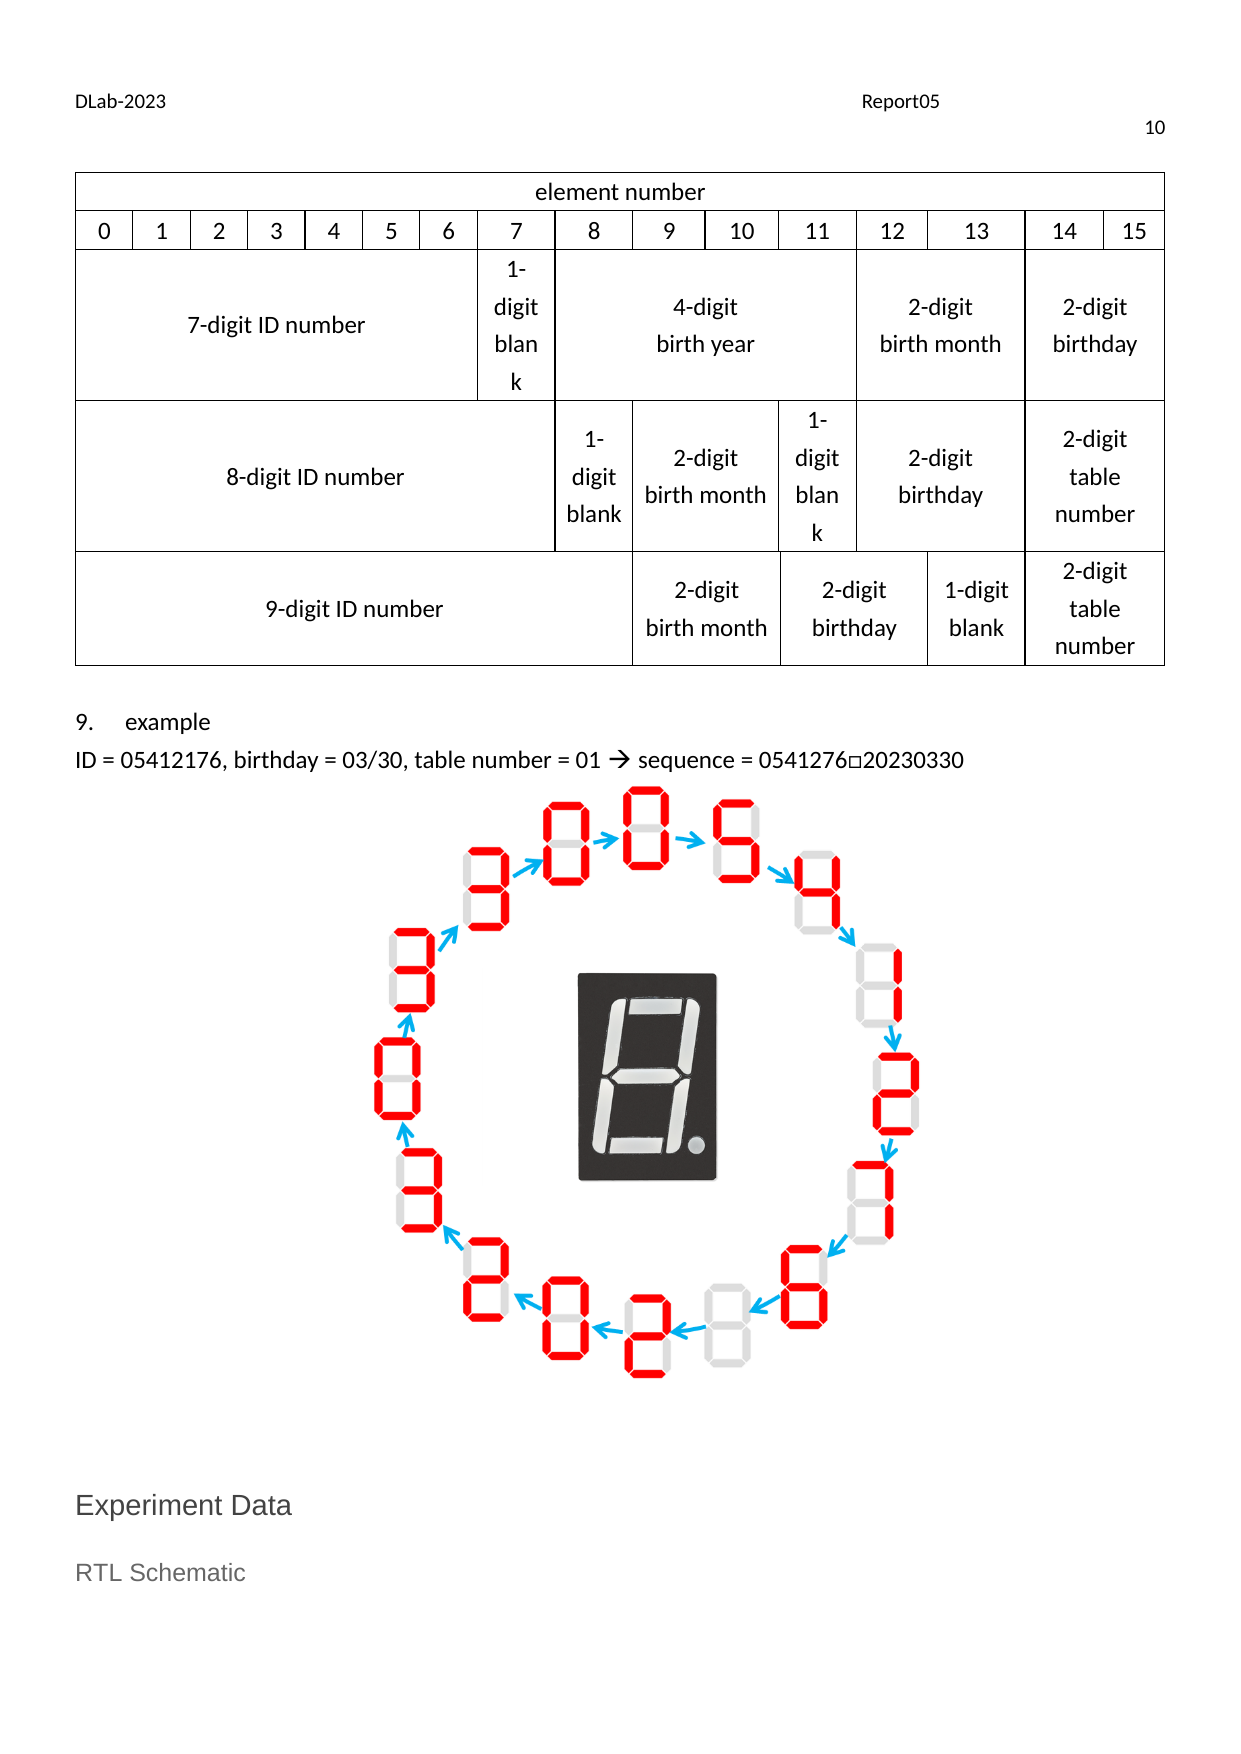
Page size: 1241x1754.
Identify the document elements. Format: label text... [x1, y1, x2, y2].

table_cell 7 [478, 211, 554, 249]
table_cell 10 [706, 211, 778, 249]
table_cell 1 [133, 211, 190, 249]
table_cell 9 [633, 211, 704, 249]
table_cell 4 [306, 211, 362, 249]
table_cell 4-digit birth year [556, 250, 856, 400]
table_cell 7-digit ID number [76, 250, 477, 400]
table_cell 15 [1104, 211, 1164, 249]
table_cell 5 [363, 211, 419, 249]
table_cell 2-digit birthday [1026, 250, 1164, 400]
table_cell 8 [556, 211, 632, 249]
table_cell 14 [1026, 211, 1103, 249]
text Experiment Data [75, 1486, 1165, 1524]
table_cell 2-digit birth month [633, 401, 778, 551]
table_cell 1-digit blank [928, 552, 1024, 664]
list example [75, 703, 1165, 741]
table_cell 3 [248, 211, 304, 249]
table_cell 2-digit birthday [857, 401, 1024, 551]
picture [366, 778, 924, 1382]
table_header element number [76, 173, 1164, 210]
table_cell 1-digit blank [556, 401, 632, 551]
table_cell 8-digit ID number [76, 401, 554, 551]
text ID = 05412176, birthday = 03/30, table number = 01 sequence = 0541276□20230330 [75, 741, 1165, 778]
table_cell 2 [191, 211, 247, 249]
table_cell 13 [928, 211, 1024, 249]
table_cell 1-digit blank [779, 401, 856, 551]
table_cell 2-digit table number [1026, 552, 1164, 664]
table_cell 6 [420, 211, 477, 249]
table_cell 11 [779, 211, 856, 249]
table_cell 1-digit blank [478, 250, 554, 400]
table_cell 12 [857, 211, 927, 249]
text RTL Schematic [75, 1553, 1165, 1591]
table_cell 2-digit birthday [781, 552, 927, 664]
table_cell 9-digit ID number [76, 552, 632, 664]
table_cell 2-digit table number [1026, 401, 1164, 551]
table_cell 2-digit birth month [633, 552, 780, 664]
table_cell 2-digit birth month [857, 250, 1024, 400]
table_cell 0 [76, 211, 132, 249]
